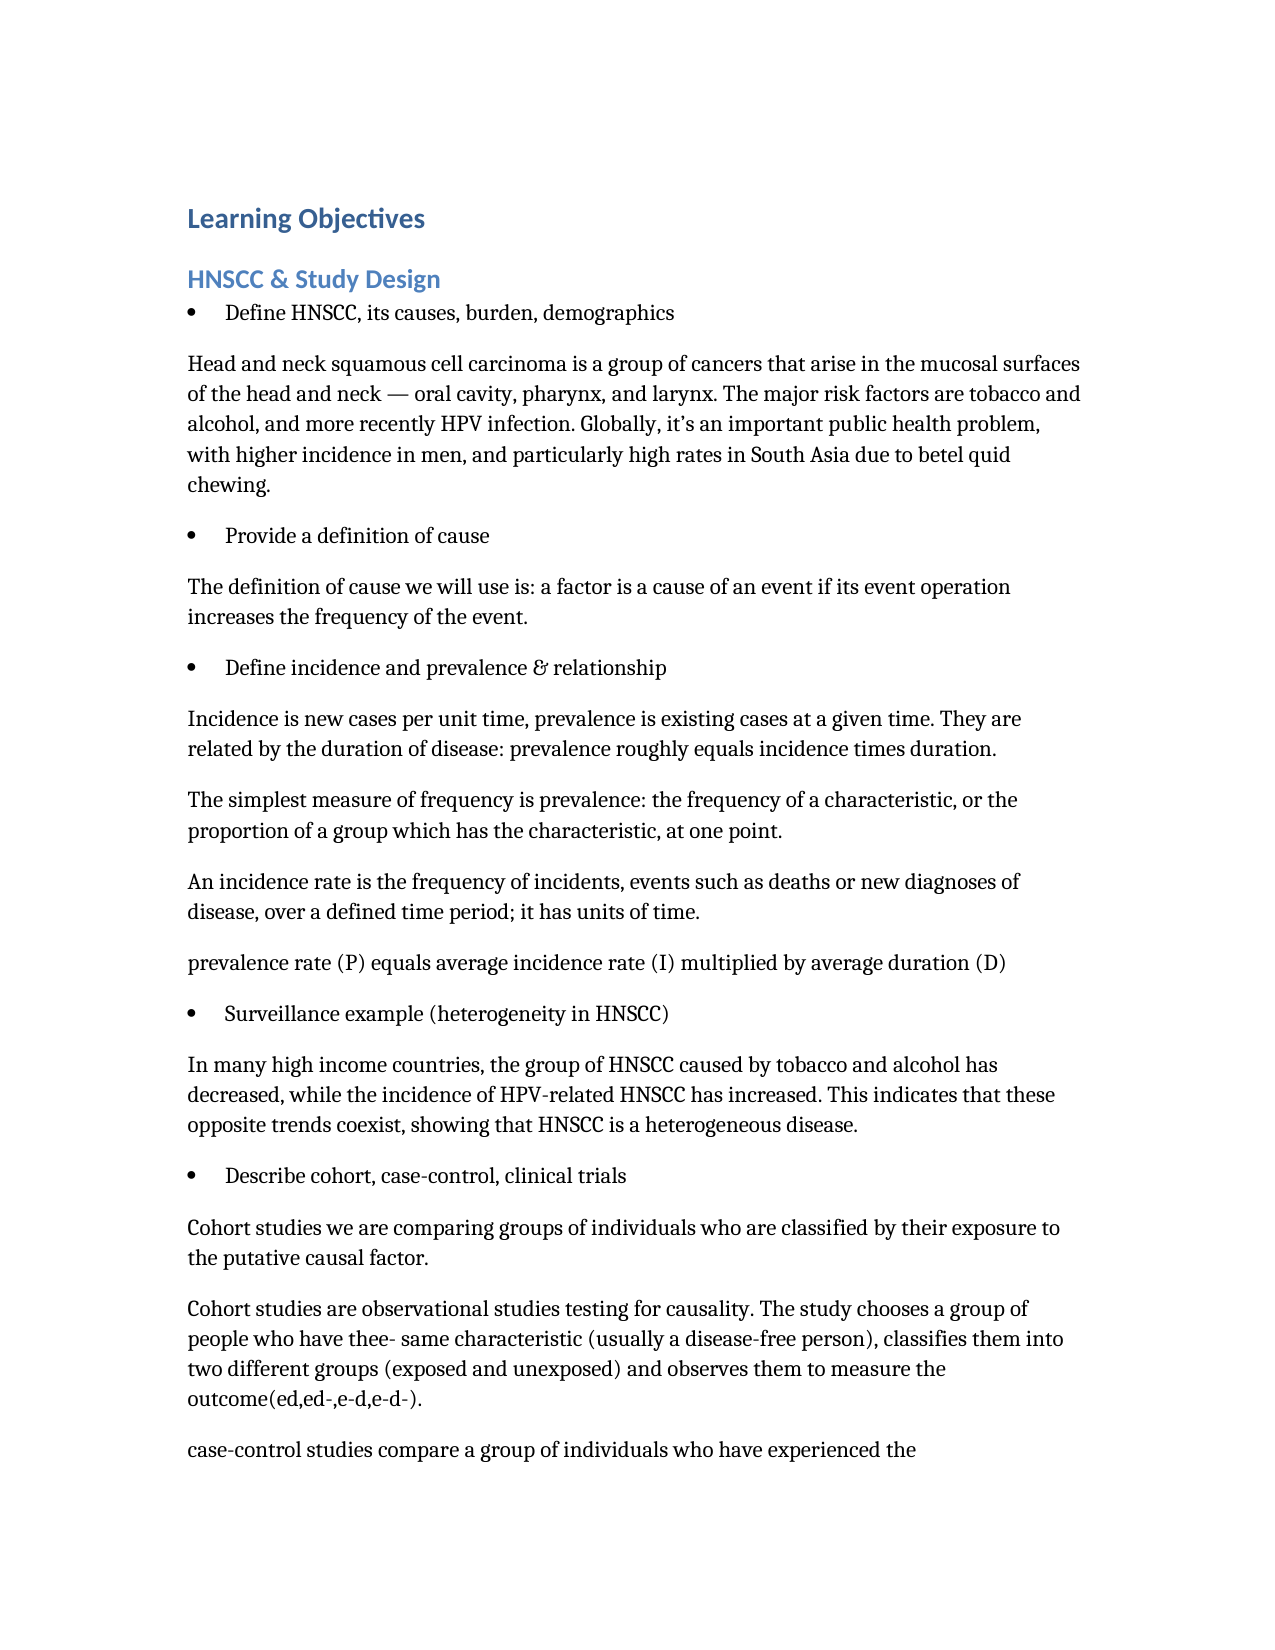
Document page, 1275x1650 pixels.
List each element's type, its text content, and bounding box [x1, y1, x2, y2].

list Surveillance example (heterogeneity in HNSCC) [187, 1001, 1087, 1027]
text Head and neck squamous cell carcinoma is a group of cancers that arise in the mucosal surfaces of the head and neck — oral cavity, pharynx, and larynx. The major risk factors are tobacco and alcohol, and more recently HPV infection. Globally, it’s an important public health problem, with higher incidence in men, and particularly high rates in South Asia due to betel quid chewing. [187, 351, 1087, 498]
subtitle Learning Objectives [187, 200, 1087, 236]
text case-control studies compare a group of individuals who have experienced the [187, 1437, 1087, 1463]
text In many high income countries, the group of HNSCC caused by tobacco and alcohol has decreased, while the incidence of HPV-related HNSCC has increased. This indicates that these opposite trends coexist, showing that HNSCC is a heterogeneous disease. [187, 1052, 1087, 1138]
text Cohort studies are observational studies testing for causality. The study chooses a group of people who have thee- same characteristic (usually a disease-free person), classifies them into two different groups (exposed and unexposed) and observes them to measure the outcome(ed,ed-,e-d,e-d-). [187, 1296, 1087, 1412]
subtitle HNSCC & Study Design [187, 262, 1087, 295]
text The simplest measure of frequency is prevalence: the frequency of a characteristic, or the proportion of a group which has the characteristic, at one point. [187, 787, 1087, 844]
text Cohort studies we are comparing groups of individuals who are classified by their exposure to the putative causal factor. [187, 1214, 1087, 1271]
list Describe cohort, case-control, clinical trials [187, 1163, 1087, 1189]
text Incidence is new cases per unit time, prevalence is existing cases at a given time. They are related by the duration of disease: prevalence roughly equals incidence times duration. [187, 706, 1087, 762]
text The definition of cause we will use is: a factor is a cause of an event if its event operation increases the frequency of the event. [187, 574, 1087, 630]
list Provide a definition of cause [187, 523, 1087, 549]
text prevalence rate (P) equals average incidence rate (I) multiplied by average duration (D) [187, 950, 1087, 976]
list Define incidence and prevalence & relationship [187, 655, 1087, 681]
text An incidence rate is the frequency of incidents, events such as deaths or new diagnoses of disease, over a defined time period; it has units of time. [187, 868, 1087, 925]
list Define HNSCC, its causes, burden, demographics [187, 300, 1087, 326]
